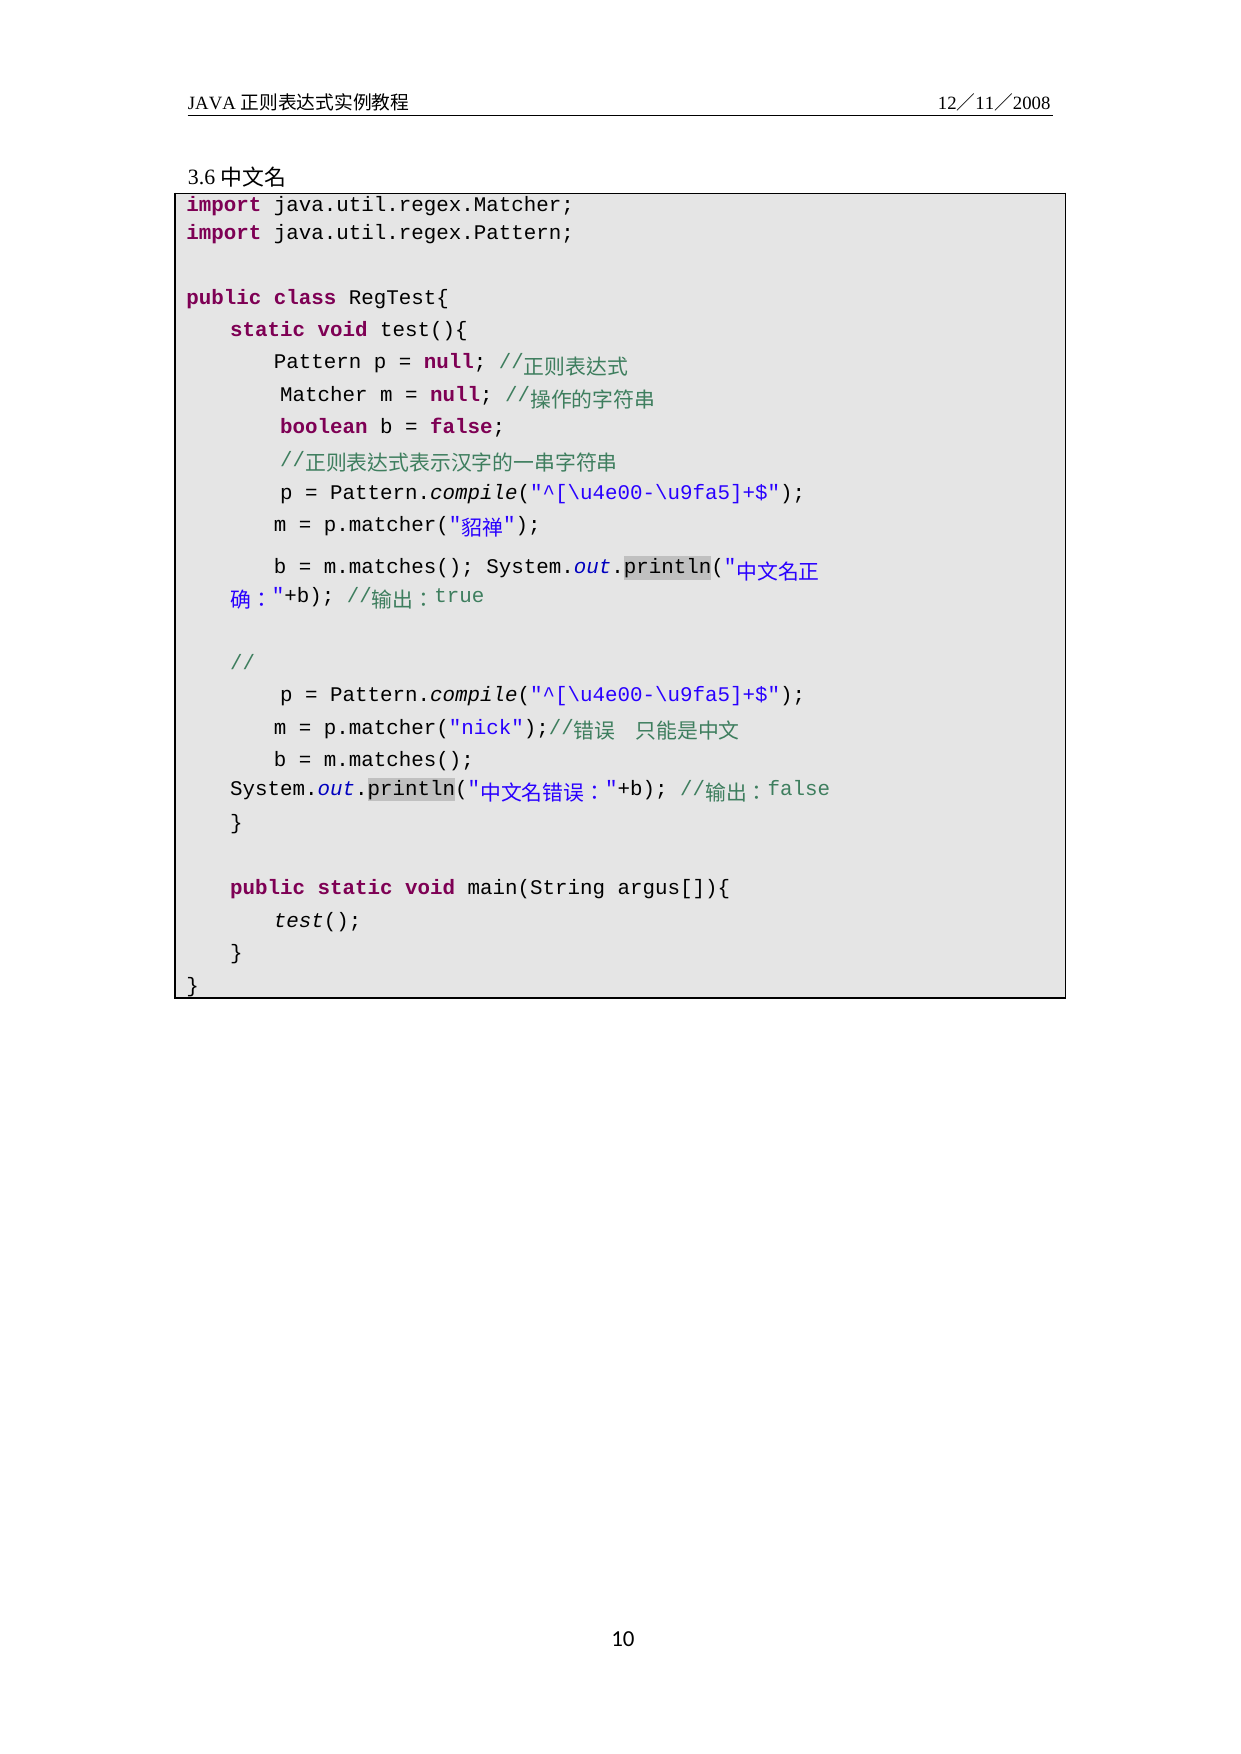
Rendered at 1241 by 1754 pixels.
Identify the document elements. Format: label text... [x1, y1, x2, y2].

text b = m.matches(); [274, 749, 1067, 772]
text //正则表达式表示汉字的一串字符串 [280, 441, 1067, 476]
text import java.util.regex.Matcher; [186, 194, 1067, 217]
text public static void main(String argus[]){ [230, 877, 1067, 901]
text m = p.matcher("貂禅"); [274, 505, 1067, 541]
text public class RegTest{ [186, 287, 1067, 310]
text test(); [274, 910, 1067, 933]
text p = Pattern.compile("^[\u4e00-\u9fa5]+$"); [280, 482, 1067, 505]
text import java.util.regex.Pattern; [186, 222, 1067, 245]
text Pattern p = null; //正则表达式 Matcher m = null; //操作的字符串 boolean b = false; [274, 343, 663, 441]
text p = Pattern.compile("^[\u4e00-\u9fa5]+$"); [280, 684, 1067, 708]
text m = p.matcher("nick");//错误 只能是中文 [274, 708, 1067, 744]
text } [186, 975, 1067, 998]
text b = m.matches(); System.out.println("中文名正确："+b); //输出：true [230, 547, 826, 614]
text // [230, 652, 1067, 676]
text static void test(){ [230, 319, 1067, 343]
text System.out.println("中文名错误："+b); //输出：false [230, 773, 1067, 807]
text 3.6 中文名 [188, 160, 1067, 192]
text } [230, 942, 1067, 966]
text } [230, 812, 1067, 836]
